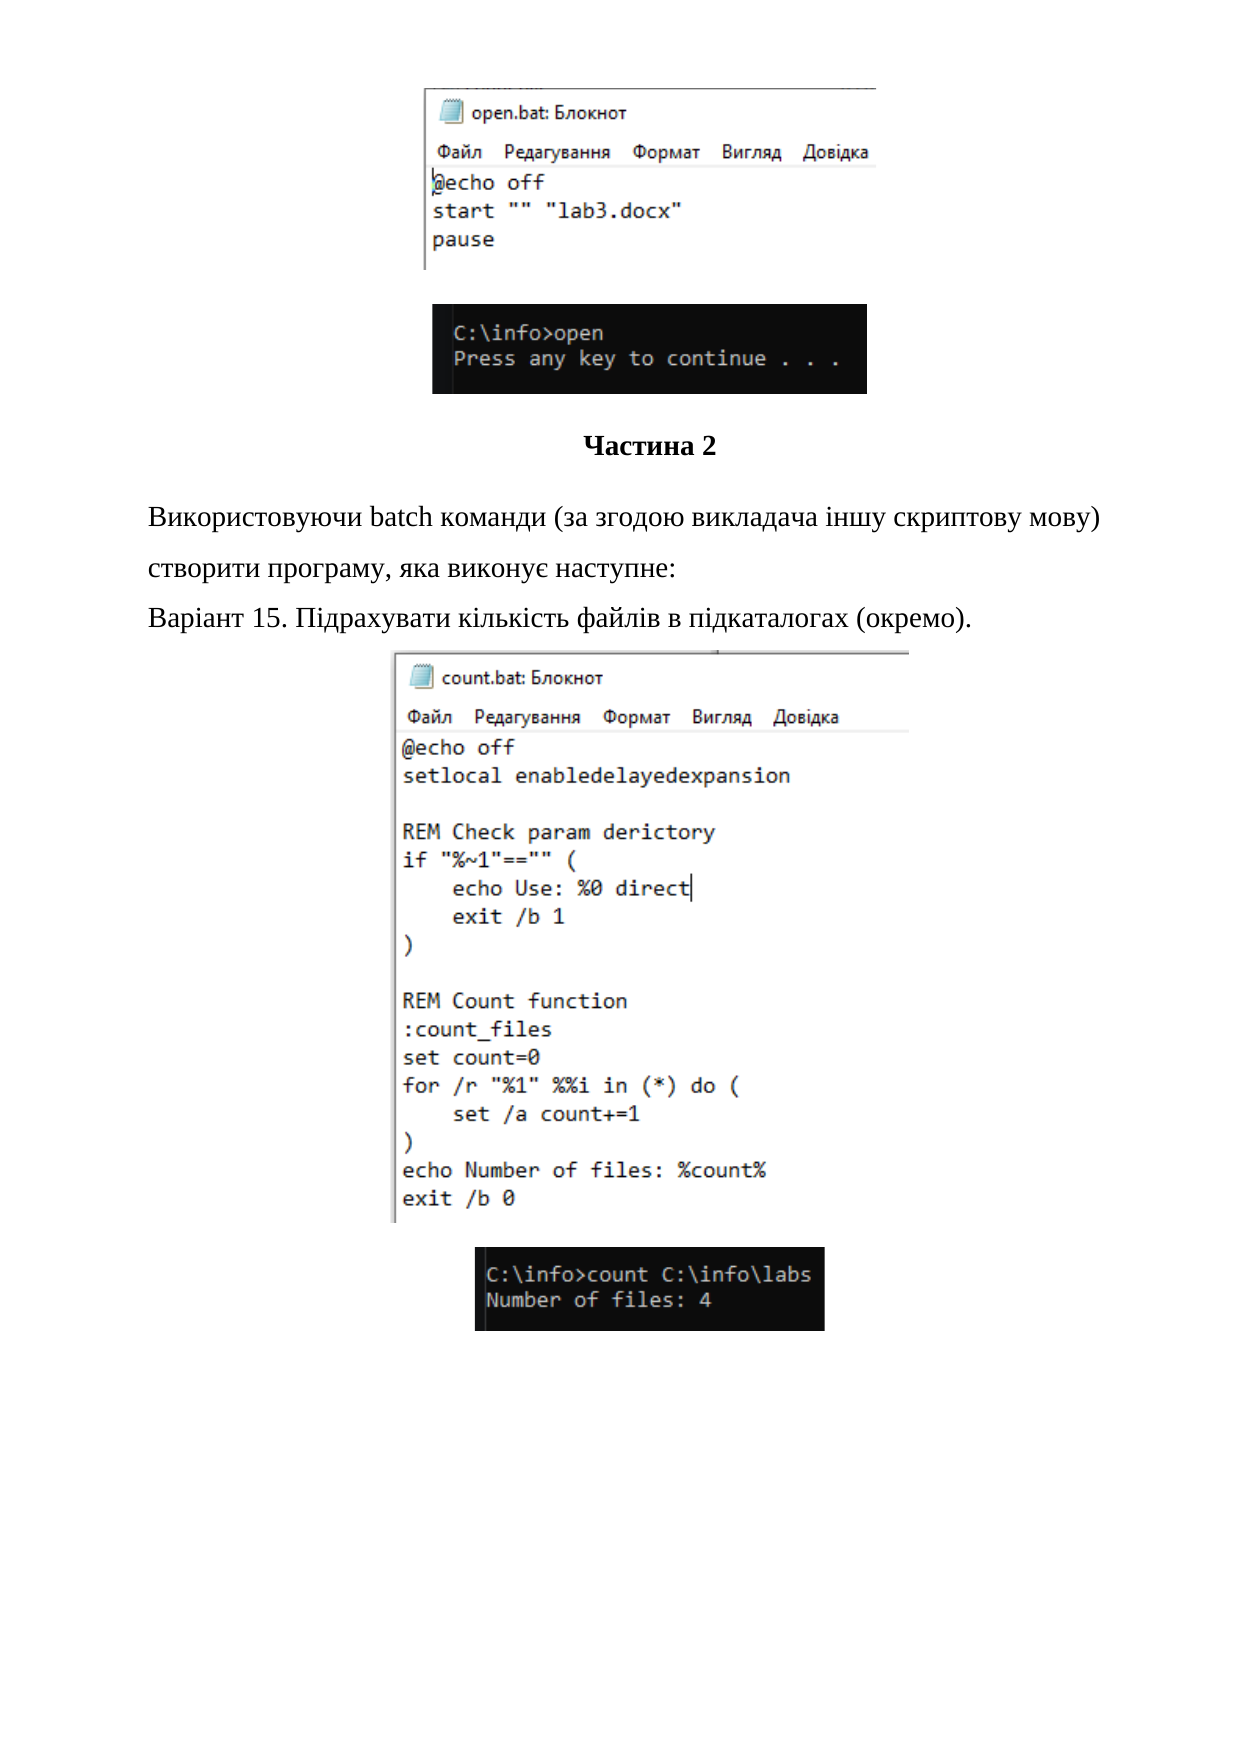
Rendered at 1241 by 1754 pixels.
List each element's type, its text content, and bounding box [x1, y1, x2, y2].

picture [423, 88, 877, 270]
text Варіант 15. Підрахувати кількість файлів в підкаталогах (окремо). [148, 600, 1152, 634]
text Частина 2 [148, 428, 1152, 462]
picture [474, 1247, 825, 1331]
picture [390, 650, 909, 1223]
text Використовуючи batch команди (за згодою викладача іншу скриптову мову) створити програму, яка виконує наступне: [148, 499, 1152, 583]
picture [432, 304, 867, 394]
